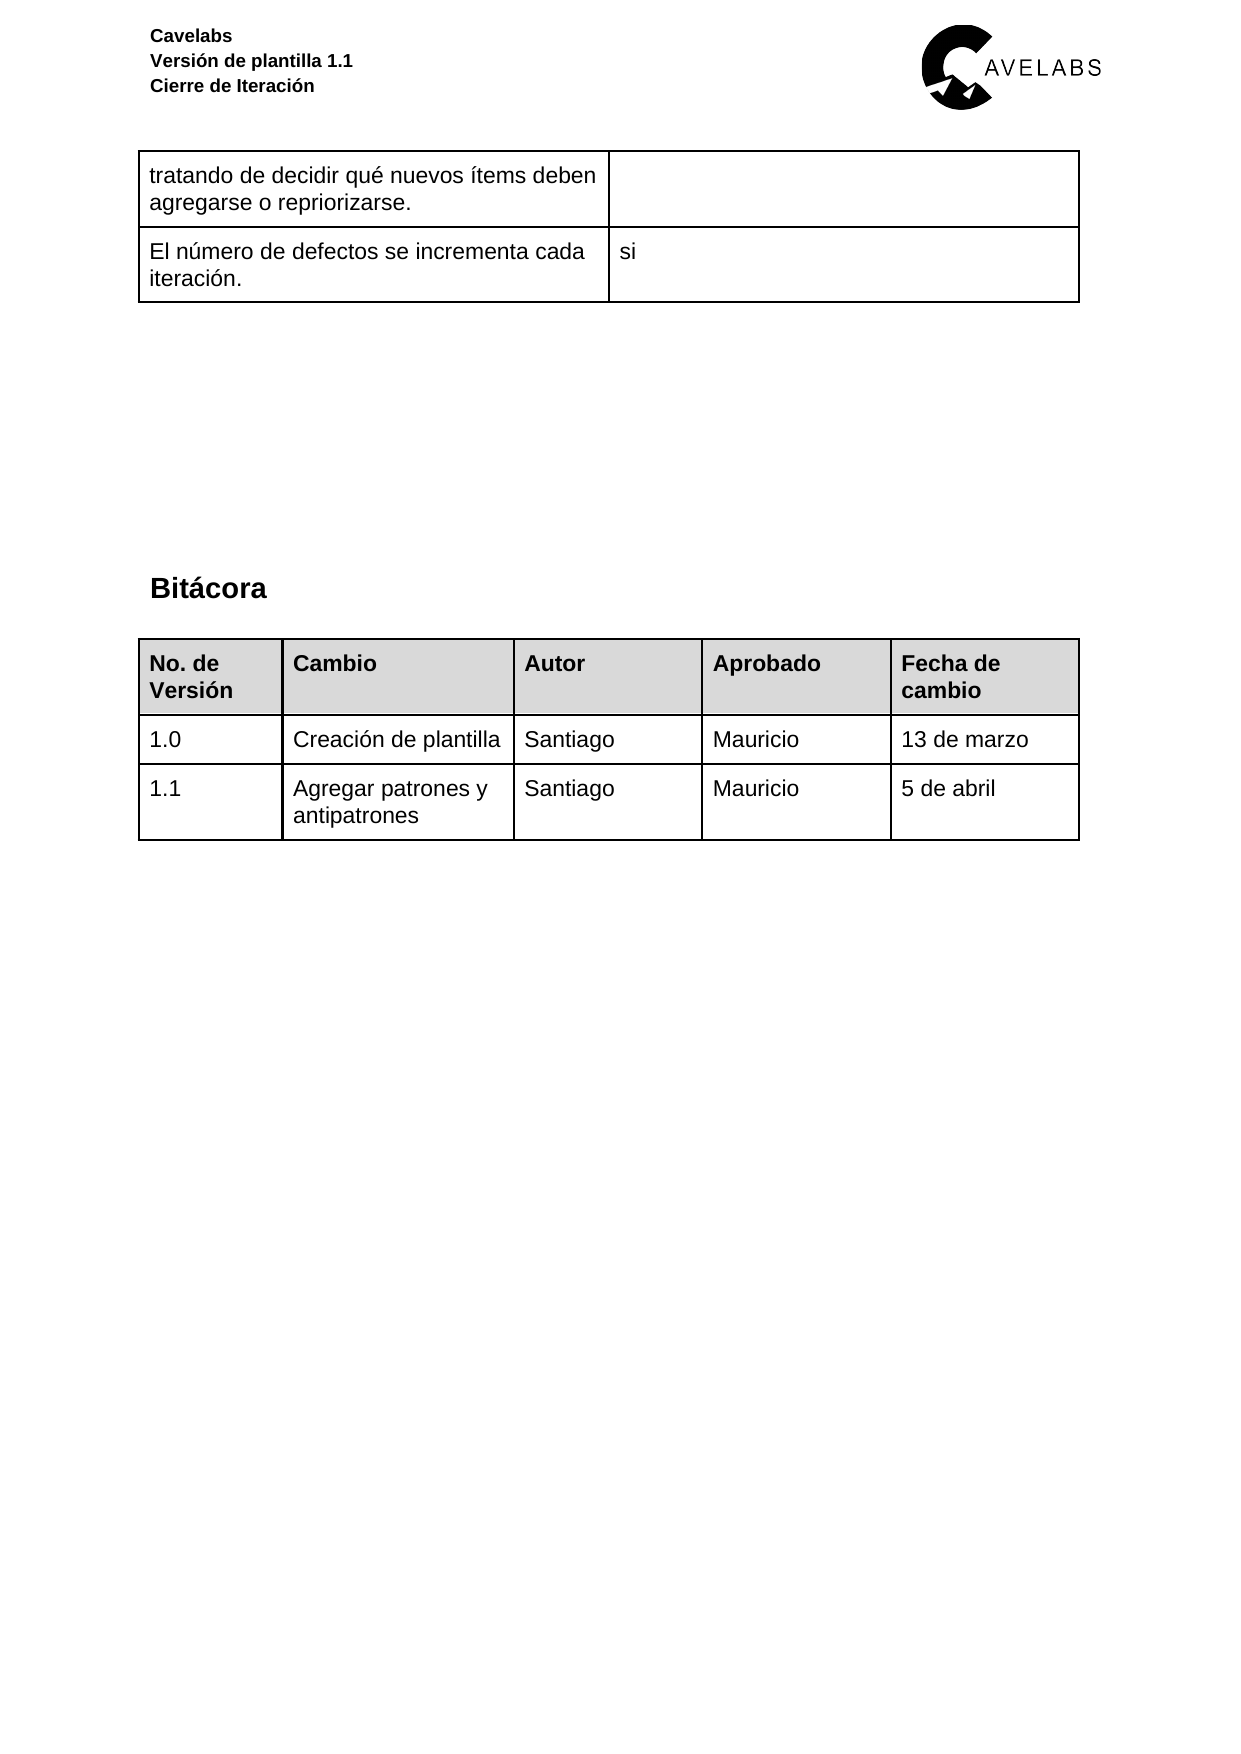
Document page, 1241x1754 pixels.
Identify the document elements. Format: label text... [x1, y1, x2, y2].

table_cell Santiago [515, 716, 701, 763]
table_cell no [610, 152, 1078, 226]
table_cell 5 de abril [892, 765, 1078, 838]
table_header Cambio [284, 640, 513, 713]
picture [921, 25, 1101, 110]
table_header Autor [515, 640, 701, 713]
table_cell Mauricio [703, 716, 890, 763]
table_cell Creación de plantilla [284, 716, 513, 763]
text Bitácora [150, 571, 1090, 605]
table_cell Agregar patrones y antipatrones [284, 765, 513, 838]
table_header No. de Versión [140, 640, 281, 713]
table_cell Mauricio [703, 765, 890, 838]
table_cell El número de defectos se incrementa cada iteración. [140, 228, 608, 301]
table_cell 1.0 [140, 716, 281, 763]
table_cell 13 de marzo [892, 716, 1078, 763]
table_cell si [610, 228, 1078, 301]
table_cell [140, 152, 608, 226]
table_header Aprobado [703, 640, 890, 713]
table_cell 1.1 [140, 765, 281, 838]
table_cell Santiago [515, 765, 701, 838]
table_header Fecha de cambio [892, 640, 1078, 713]
